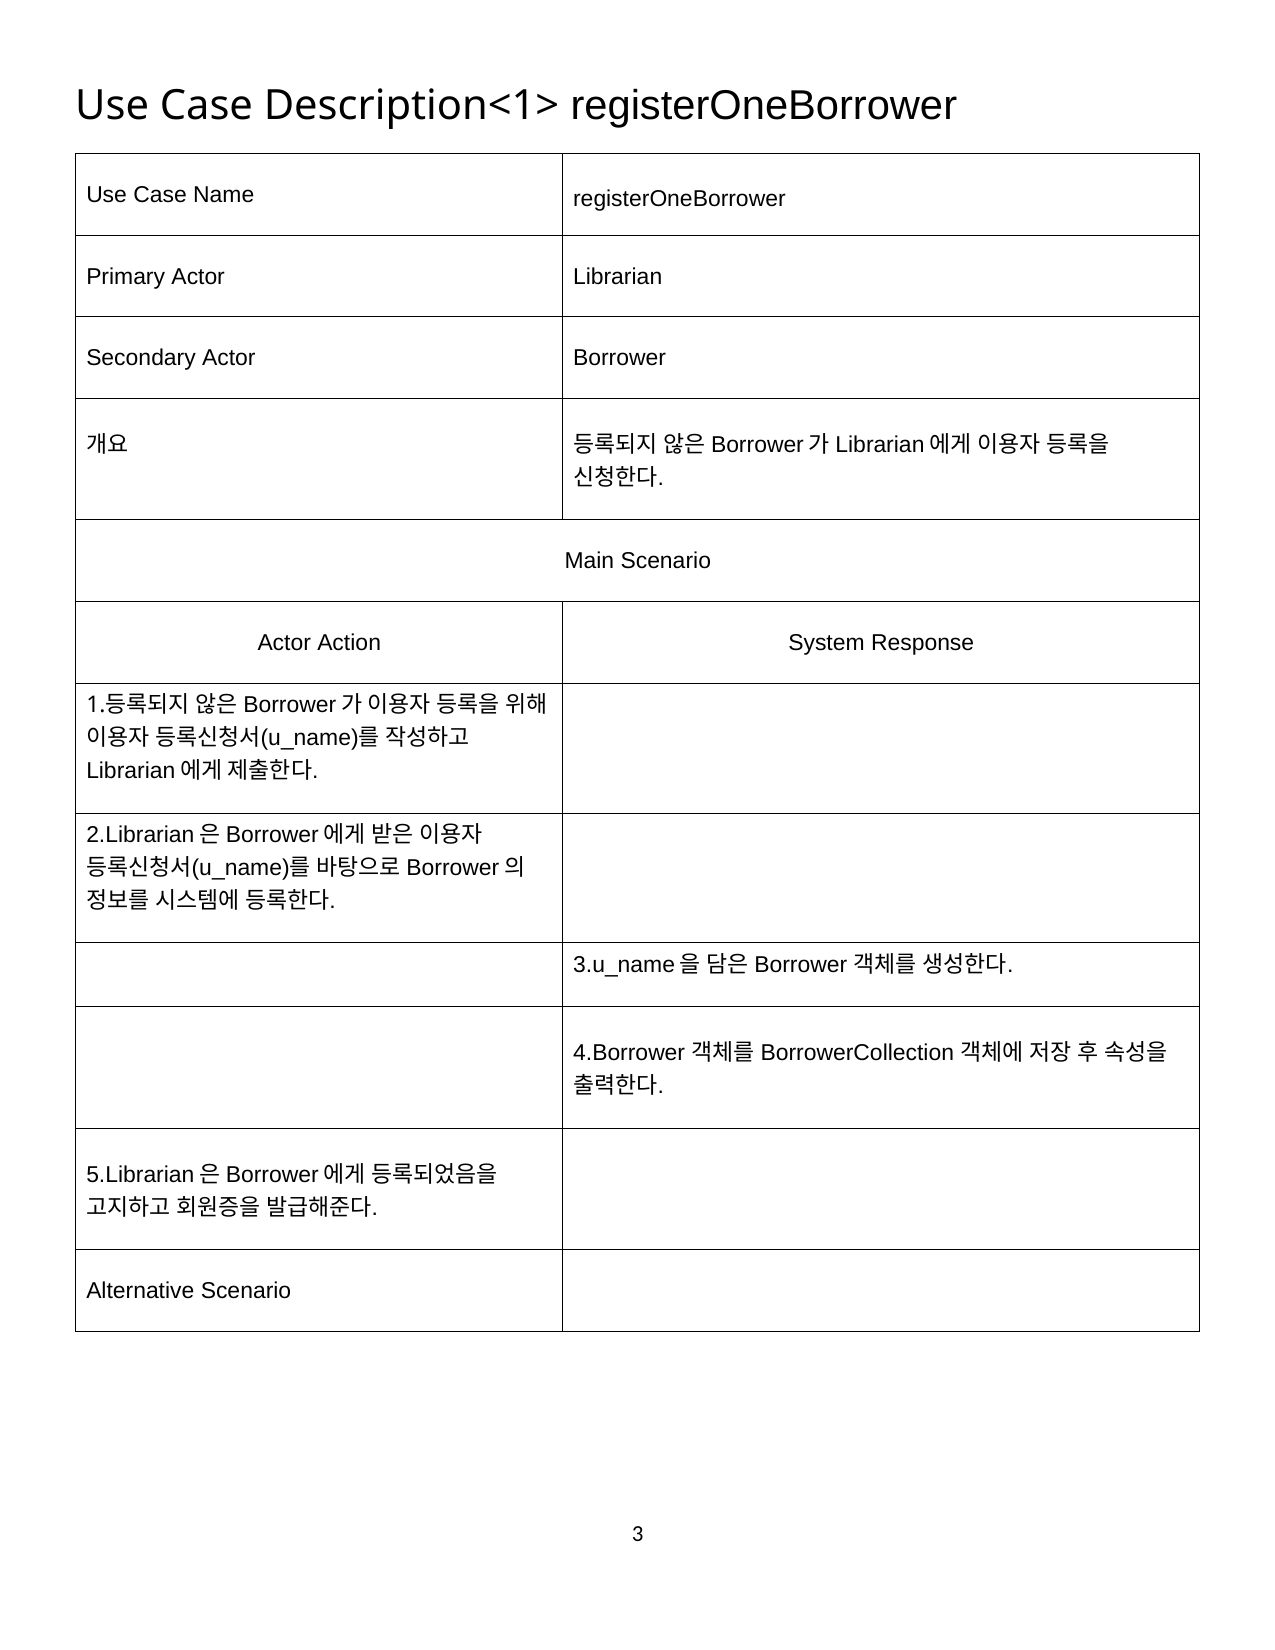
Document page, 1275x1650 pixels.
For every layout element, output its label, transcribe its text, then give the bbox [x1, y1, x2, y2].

table_cell 5.Librarian은 Borrower에게 등록되었음을 고지하고 회원증을 발급해준다. [76, 1129, 562, 1249]
table_cell Secondary Actor [76, 317, 562, 398]
table_cell 등록되지 않은 Borrower가 Librarian에게 이용자 등록을 신청한다. [563, 399, 1199, 519]
table_cell 개요 [76, 399, 562, 519]
table_cell [76, 943, 562, 1006]
table_header registerOneBorrower [563, 154, 1199, 234]
table_cell [563, 814, 1199, 942]
table_cell [563, 684, 1199, 812]
table_cell 2.Librarian은 Borrower에게 받은 이용자 등록신청서(u_name)를 바탕으로 Borrower의 정보를 시스템에 등록한다. [76, 814, 562, 942]
table_cell 4.Borrower 객체를 BorrowerCollection 객체에 저장 후 속성을 출력한다. [563, 1007, 1199, 1127]
table_cell System Response [563, 602, 1199, 682]
table_cell Actor Action [76, 602, 562, 682]
table_cell [563, 1250, 1199, 1331]
table_cell [76, 1007, 562, 1127]
table_cell 3.u_name을 담은 Borrower 객체를 생성한다. [563, 943, 1199, 1006]
text Use Case Description<1> registerOneBorrower [75, 75, 1200, 132]
table_cell Borrower [563, 317, 1199, 398]
table_cell 1.등록되지 않은 Borrower가 이용자 등록을 위해 이용자 등록신청서(u_name)를 작성하고 Librarian에게 제출한다. [76, 684, 562, 812]
table_header Use Case Name [76, 154, 562, 234]
table_cell Librarian [563, 236, 1199, 316]
table_cell Alternative Scenario [76, 1250, 562, 1331]
table_cell [563, 1129, 1199, 1249]
table_cell Primary Actor [76, 236, 562, 316]
table_cell Main Scenario [76, 520, 1199, 601]
